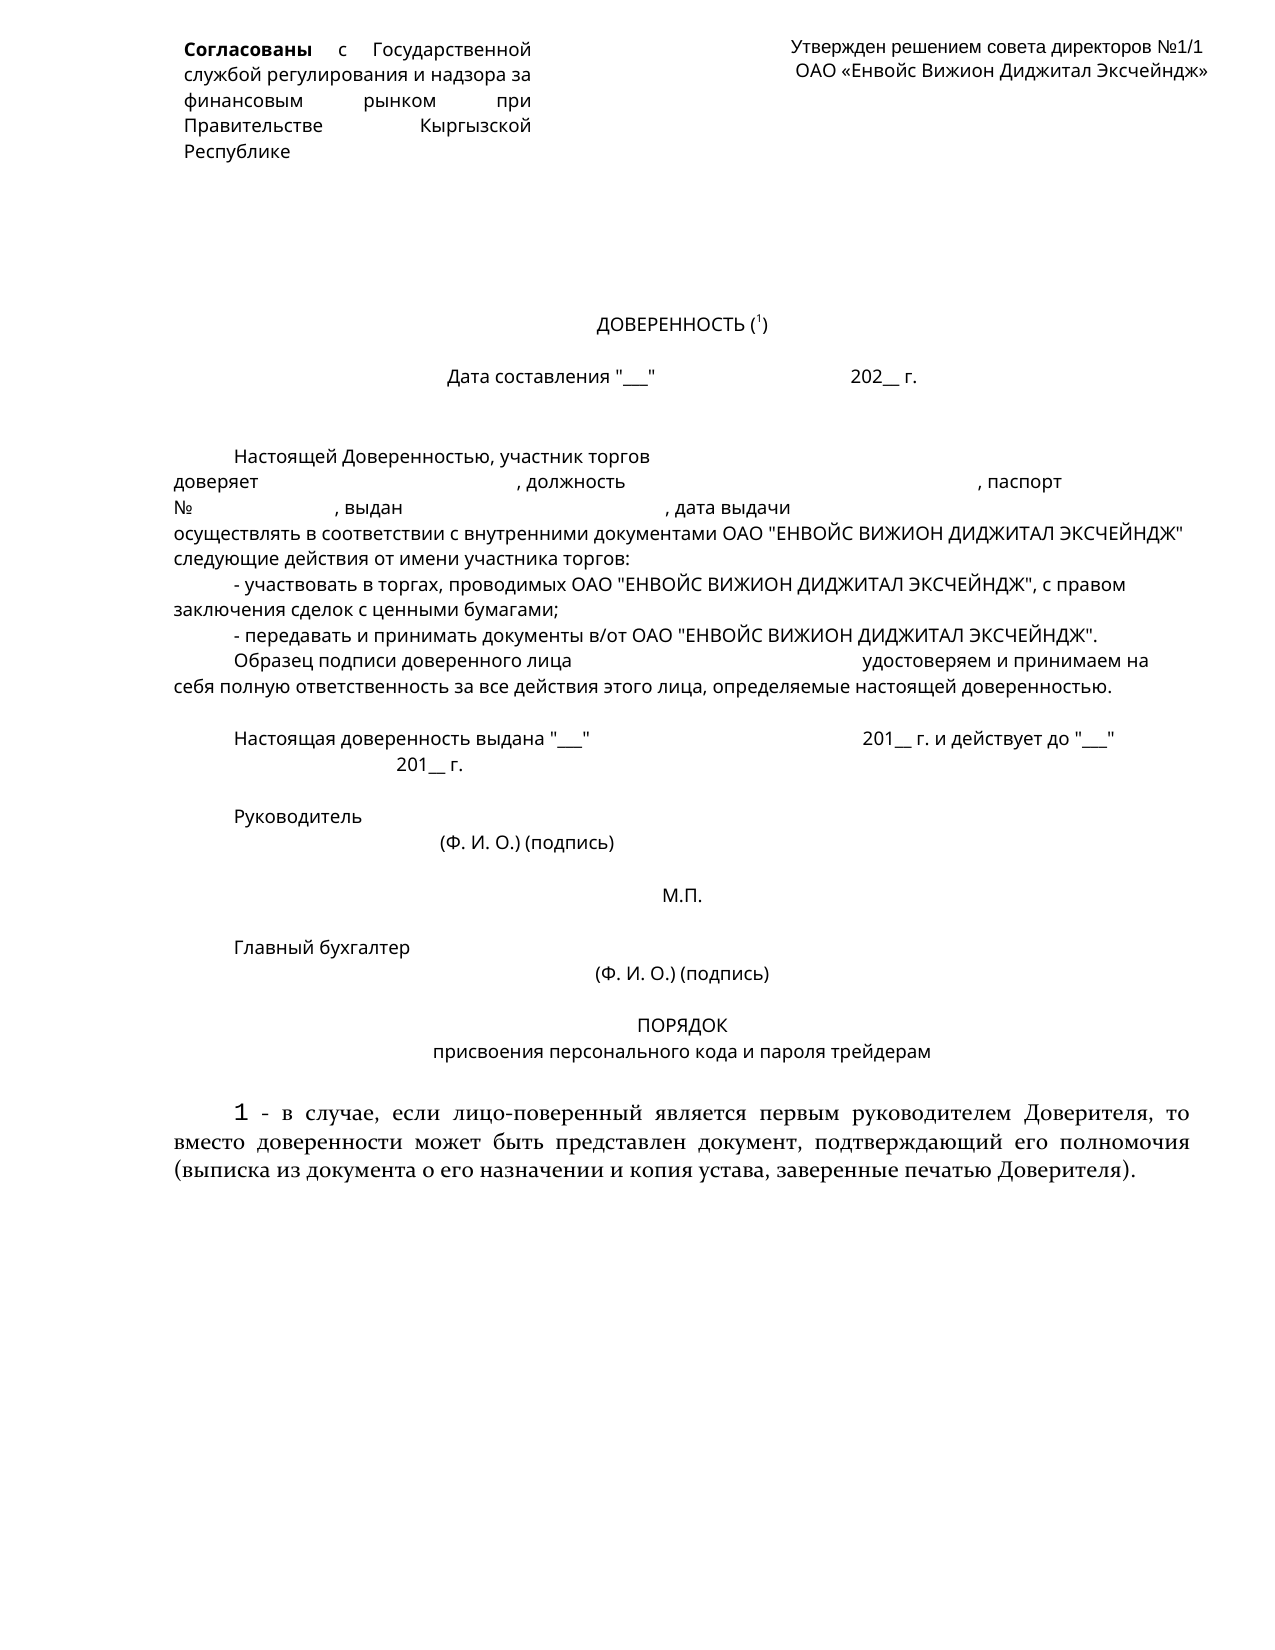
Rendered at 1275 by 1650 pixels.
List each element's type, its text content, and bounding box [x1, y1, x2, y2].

text Настоящей Доверенностью, участник торгов [173, 443, 1191, 469]
text ДОВЕРЕННОСТЬ () [173, 311, 1191, 337]
text ПОРЯДОК присвоения персонального кода и пароля трейдерам торговой системы ОАО "ЕНВОЙС ВИЖИОН ДИДЖИТАЛ ЭКСЧЕЙНДЖ" [173, 1013, 1191, 1064]
text - передавать и принимать документы в/от ОАО "ЕНВОЙС ВИЖИОН ДИДЖИТАЛ ЭКСЧЕЙНДЖ". [173, 622, 1191, 647]
text М.П. [173, 882, 1191, 907]
text Руководитель [173, 804, 1191, 829]
text - участвовать в торгах, проводимых ОАО "ЕНВОЙС ВИЖИОН ДИДЖИТАЛ ЭКСЧЕЙНДЖ", с правом заключения сделок с ценными бумагами; [173, 571, 1191, 622]
text Образец подписи доверенного лица удостоверяем и принимаем на [173, 647, 1191, 673]
text себя полную ответственность за все действия этого лица, определяемые настоящей доверенностью. [173, 673, 1191, 698]
text Настоящая доверенность выдана "___" 201__ г. и действует до "___" [173, 726, 1191, 751]
text (Ф. И. О.) (подпись) [173, 960, 1191, 986]
text 201__ г. [173, 751, 1191, 777]
text Главный бухгалтер [173, 934, 1191, 960]
text (Ф. И. О.) (подпись) [440, 829, 1191, 855]
text доверяет , должность , паспорт [173, 469, 1191, 494]
text осуществлять в соответствии с внутренними документами ОАО "ЕНВОЙС ВИЖИОН ДИДЖИТАЛ ЭКСЧЕЙНДЖ" следующие действия от имени участника торгов: [173, 520, 1191, 571]
text Дата составления "___" 202__ г. [173, 364, 1191, 389]
